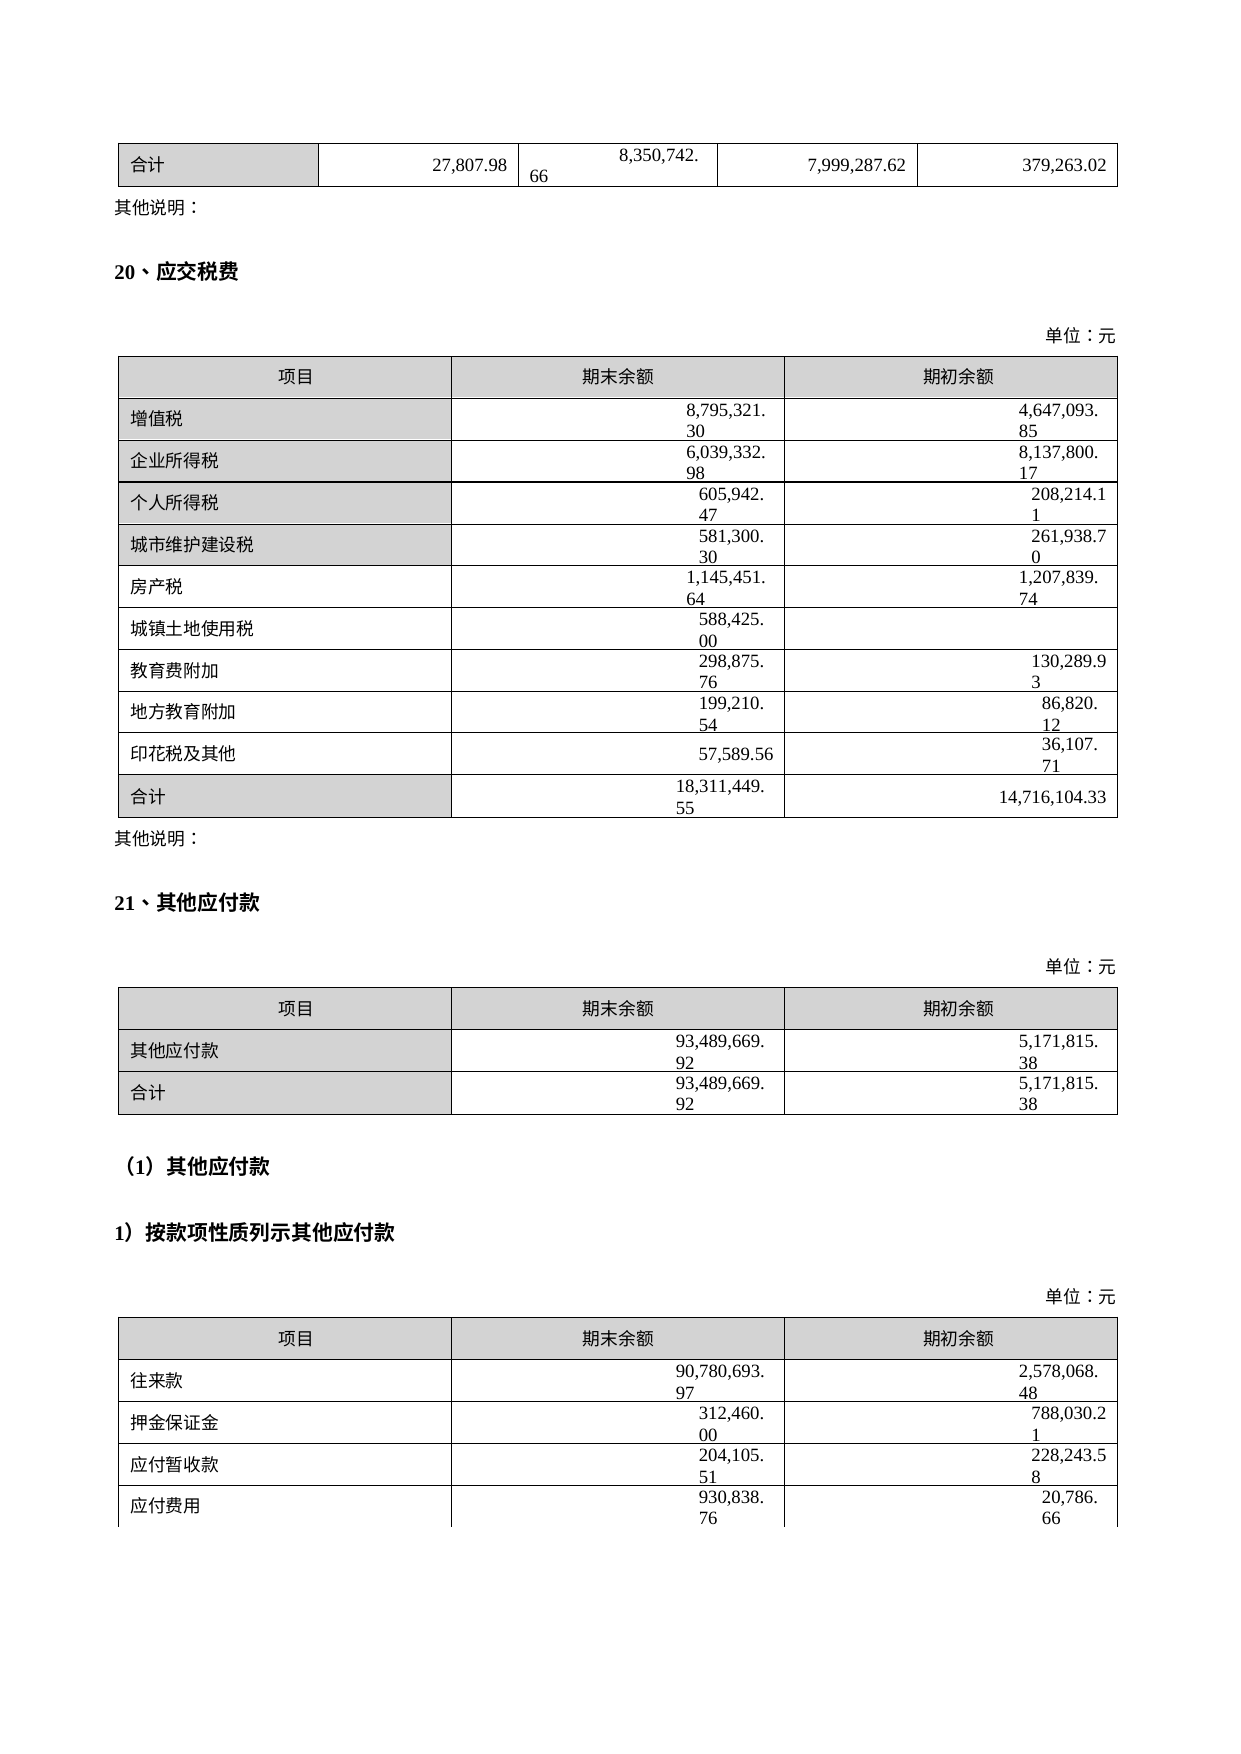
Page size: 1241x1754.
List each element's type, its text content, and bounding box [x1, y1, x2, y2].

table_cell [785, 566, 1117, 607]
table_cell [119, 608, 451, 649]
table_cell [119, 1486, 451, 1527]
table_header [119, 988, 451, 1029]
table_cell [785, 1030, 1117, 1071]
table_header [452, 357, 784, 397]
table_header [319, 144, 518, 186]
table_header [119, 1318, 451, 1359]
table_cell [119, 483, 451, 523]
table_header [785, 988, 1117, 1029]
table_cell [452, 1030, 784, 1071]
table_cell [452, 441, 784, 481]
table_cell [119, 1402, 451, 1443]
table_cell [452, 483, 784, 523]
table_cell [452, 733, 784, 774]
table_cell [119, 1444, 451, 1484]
subtitle 1）按款项性质列示其他应付款 [114, 1218, 1122, 1247]
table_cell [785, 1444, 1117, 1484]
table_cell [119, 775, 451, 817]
subtitle （1）其他应付款 [114, 1152, 1122, 1181]
text 单位：元 [1045, 1284, 1122, 1308]
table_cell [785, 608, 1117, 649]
subtitle 20、应交税费 [114, 257, 1122, 286]
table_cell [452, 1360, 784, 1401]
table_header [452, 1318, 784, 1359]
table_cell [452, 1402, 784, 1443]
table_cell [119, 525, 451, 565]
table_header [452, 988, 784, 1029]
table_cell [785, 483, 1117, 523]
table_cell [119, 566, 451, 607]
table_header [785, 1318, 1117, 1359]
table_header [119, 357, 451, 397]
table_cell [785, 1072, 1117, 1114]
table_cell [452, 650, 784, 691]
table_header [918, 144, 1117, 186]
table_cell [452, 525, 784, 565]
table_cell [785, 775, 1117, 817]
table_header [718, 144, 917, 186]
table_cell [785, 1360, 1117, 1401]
text 单位：元 [1045, 323, 1122, 347]
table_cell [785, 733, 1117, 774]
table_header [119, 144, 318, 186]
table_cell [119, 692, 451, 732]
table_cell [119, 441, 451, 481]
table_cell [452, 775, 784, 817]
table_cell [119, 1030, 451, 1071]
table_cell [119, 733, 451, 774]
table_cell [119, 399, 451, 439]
text 其他说明： [114, 827, 1122, 851]
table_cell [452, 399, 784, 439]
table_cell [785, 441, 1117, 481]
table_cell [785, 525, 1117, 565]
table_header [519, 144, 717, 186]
text 单位：元 [1045, 954, 1122, 978]
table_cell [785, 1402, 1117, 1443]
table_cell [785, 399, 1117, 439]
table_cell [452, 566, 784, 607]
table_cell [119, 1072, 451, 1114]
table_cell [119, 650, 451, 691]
text 其他说明： [114, 195, 1122, 219]
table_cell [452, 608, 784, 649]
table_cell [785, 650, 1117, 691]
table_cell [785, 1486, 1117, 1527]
subtitle 21、其他应付款 [114, 888, 1122, 917]
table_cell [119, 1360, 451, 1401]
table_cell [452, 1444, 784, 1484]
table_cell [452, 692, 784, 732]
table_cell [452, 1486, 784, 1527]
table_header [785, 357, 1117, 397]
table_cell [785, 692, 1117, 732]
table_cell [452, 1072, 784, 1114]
